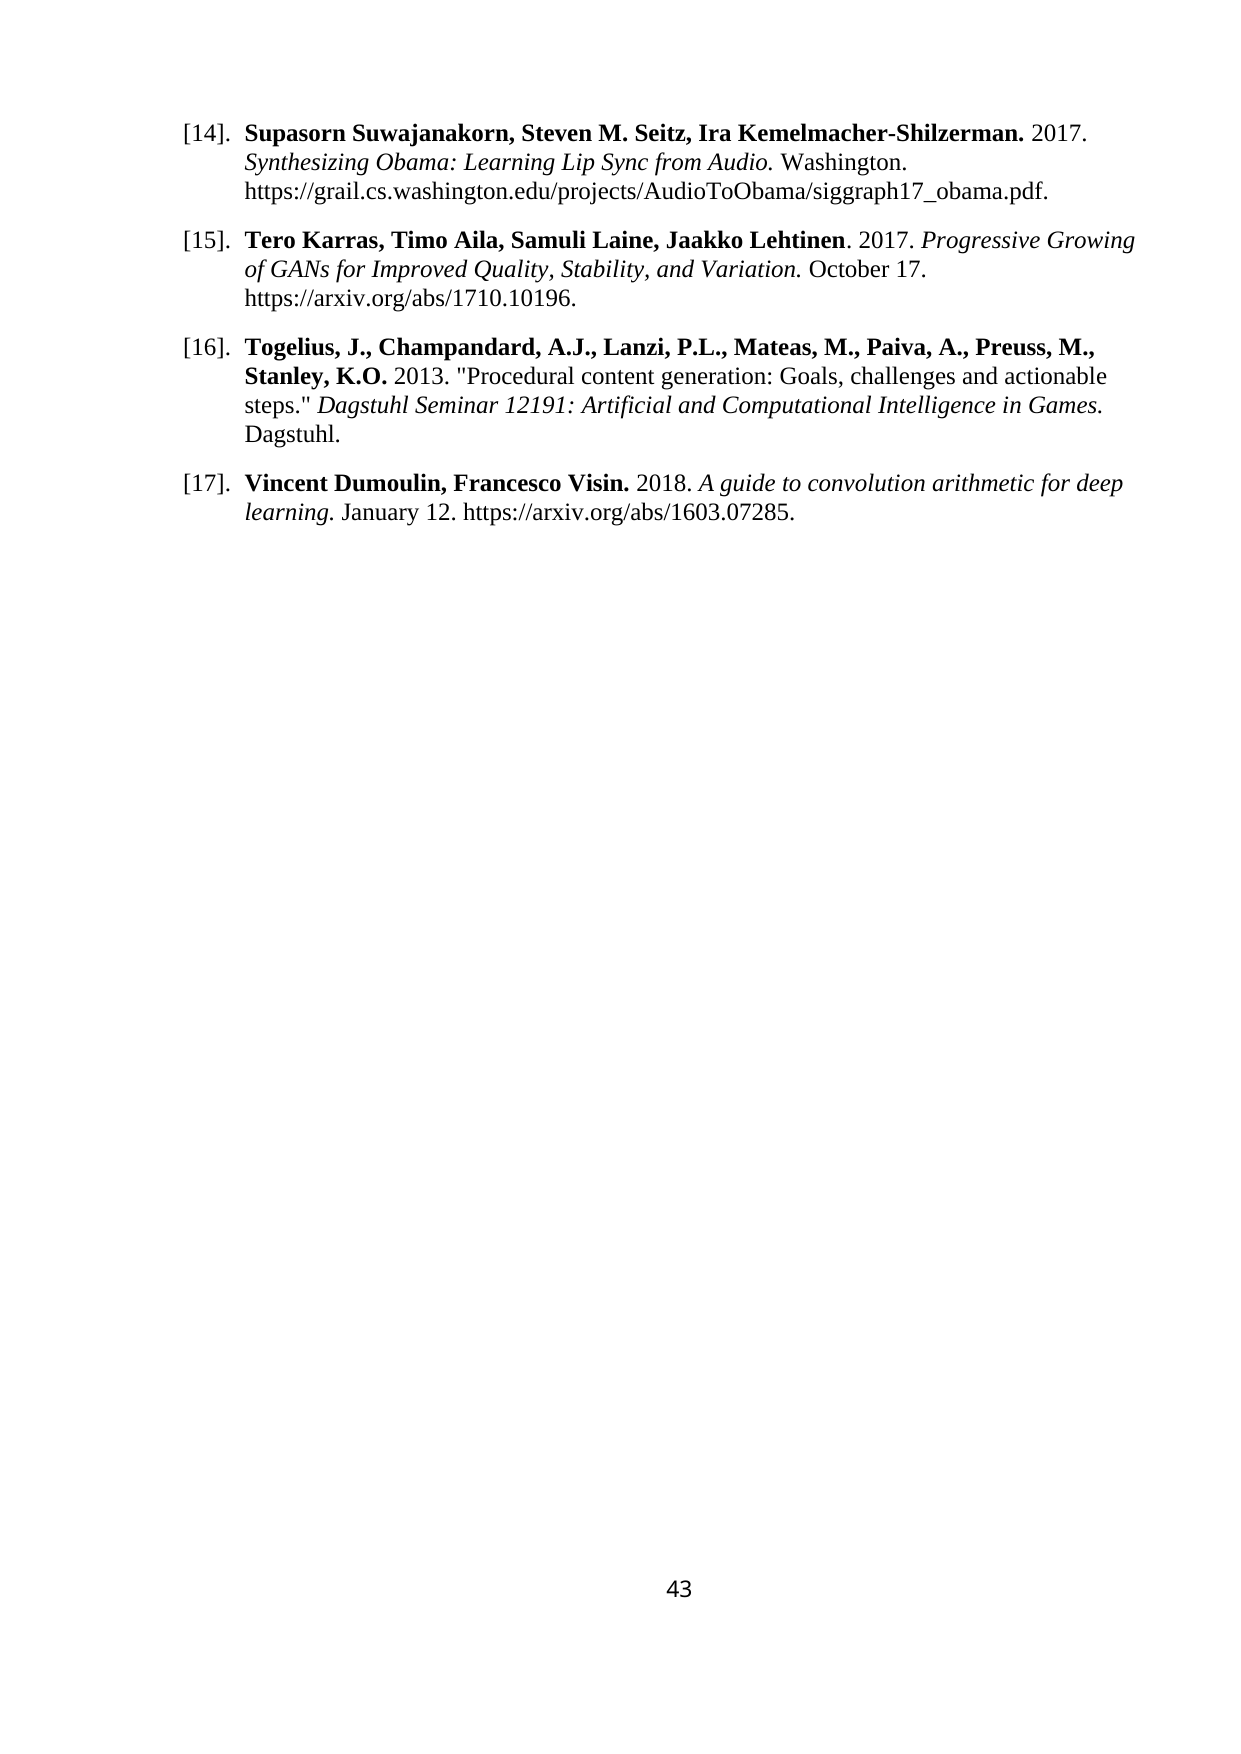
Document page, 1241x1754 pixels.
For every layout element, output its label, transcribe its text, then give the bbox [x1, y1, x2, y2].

list Tero Karras, Timo Aila, Samuli Laine, Jaakko Lehtinen. 2017. Progressive Growing of GANs for Improved Quality, Stability, and Variation. October 17. https://arxiv.org/abs/1710.10196. [207, 225, 1152, 312]
list Vincent Dumoulin, Francesco Visin. 2018. A guide to convolution arithmetic for deep learning. January 12. https://arxiv.org/abs/1603.07285. [207, 468, 1152, 526]
list Supasorn Suwajanakorn, Steven M. Seitz, Ira Kemelmacher-Shilzerman. 2017. Synthesizing Obama: Learning Lip Sync from Audio. Washington. https://grail.cs.washington.edu/projects/AudioToObama/siggraph17_obama.pdf. [207, 118, 1152, 204]
list Togelius, J., Champandard, A.J., Lanzi, P.L., Mateas, M., Paiva, A., Preuss, M., Stanley, K.O. 2013. "Procedural content generation: Goals, challenges and actionable steps." Dagstuhl Seminar 12191: Artificial and Computational Intelligence in Games. Dagstuhl. [207, 332, 1152, 447]
